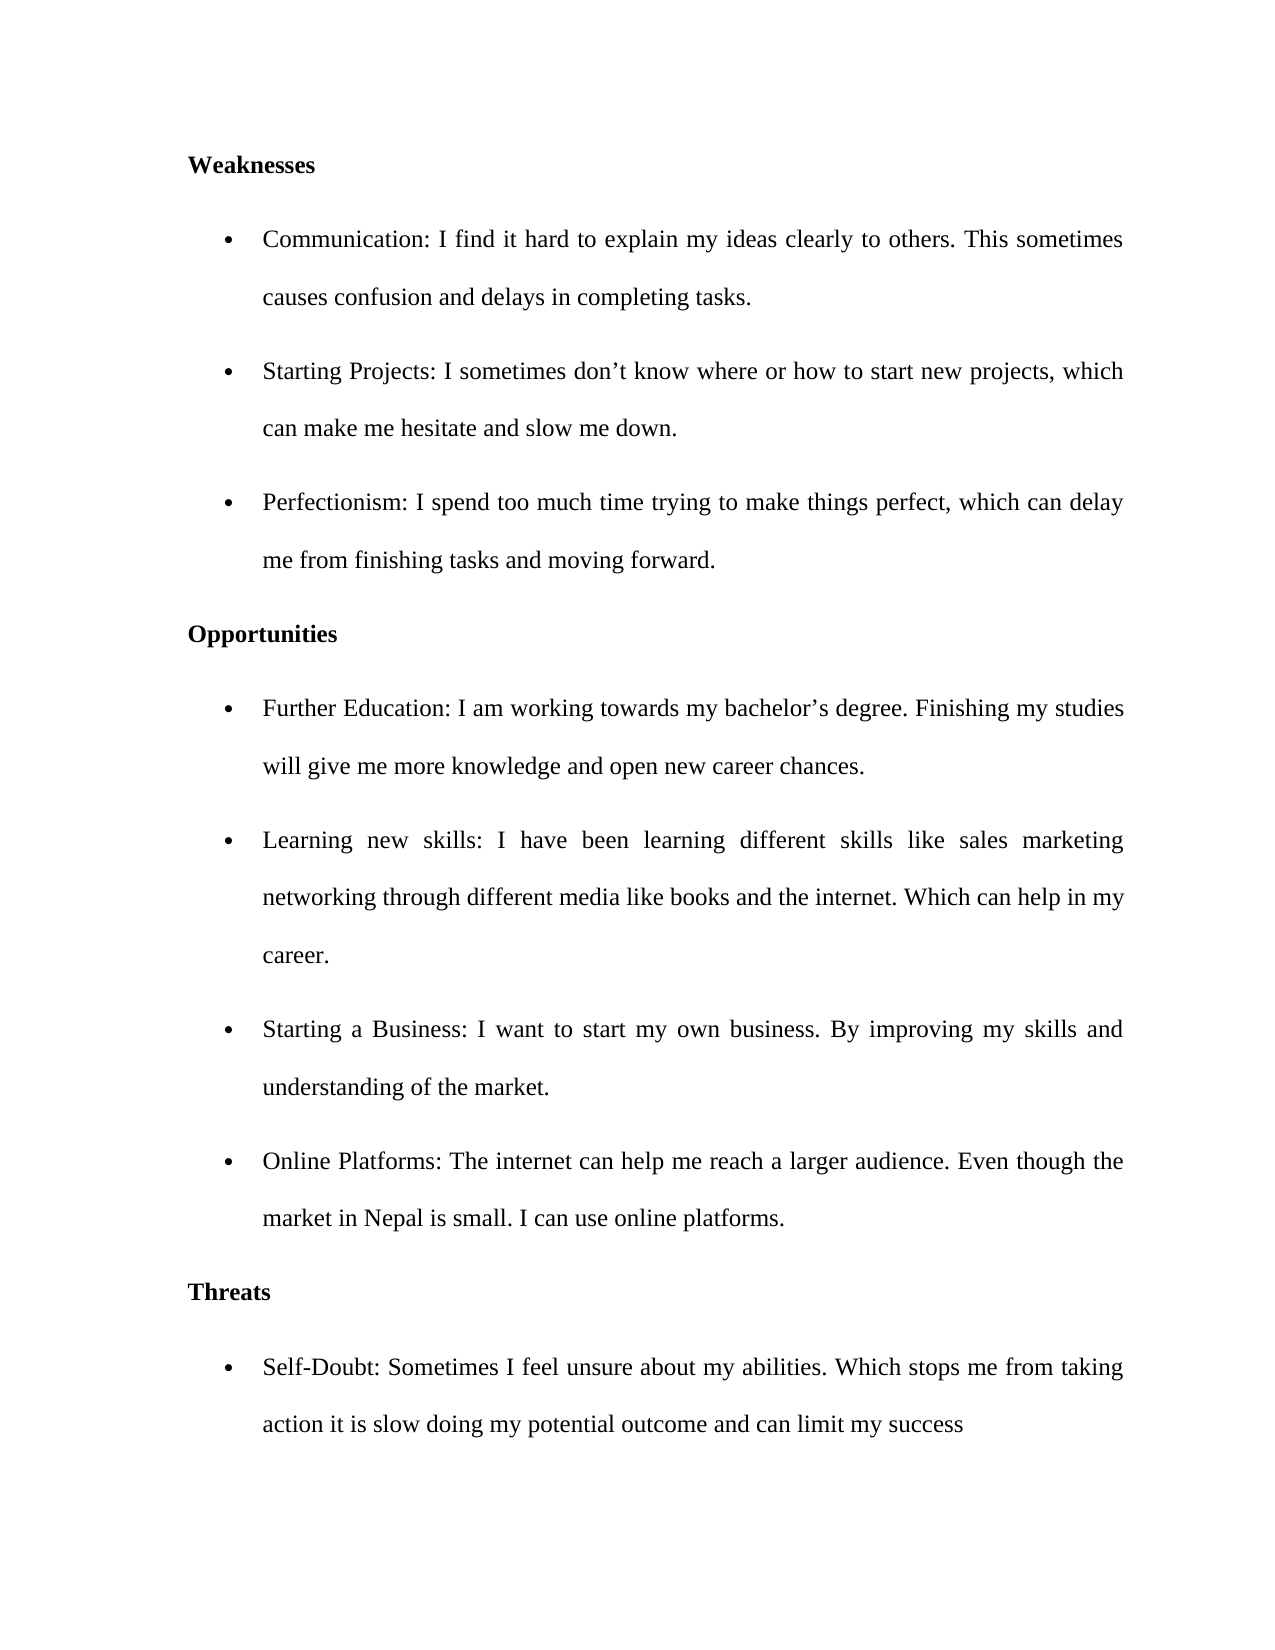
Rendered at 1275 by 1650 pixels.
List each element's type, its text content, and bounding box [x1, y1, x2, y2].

list Online Platforms: The internet can help me reach a larger audience. Even though the market in Nepal is small. I can use online platforms. [225, 1146, 1125, 1232]
list Further Education: I am working towards my bachelor’s degree. Finishing my studies will give me more knowledge and open new career chances. [225, 693, 1125, 779]
list Perfectionism: I spend too much time trying to make things perfect, which can delay me from finishing tasks and moving forward. [225, 487, 1125, 574]
text Opportunities [187, 619, 1125, 648]
text Weaknesses [187, 150, 1125, 179]
list Starting Projects: I sometimes don’t know where or how to start new projects, which can make me hesitate and slow me down. [225, 356, 1125, 442]
list Communication: I find it hard to explain my ideas clearly to others. This sometimes causes confusion and delays in completing tasks. [225, 224, 1125, 310]
list Self-Doubt: Sometimes I feel unsure about my abilities. Which stops me from taking action it is slow doing my potential outcome and can limit my success [225, 1352, 1125, 1438]
list Starting a Business: I want to start my own business. By improving my skills and understanding of the market. [225, 1014, 1125, 1100]
list Learning new skills: I have been learning different skills like sales marketing networking through different media like books and the internet. Which can help in my career. [225, 825, 1125, 969]
text Threats [187, 1277, 1125, 1306]
